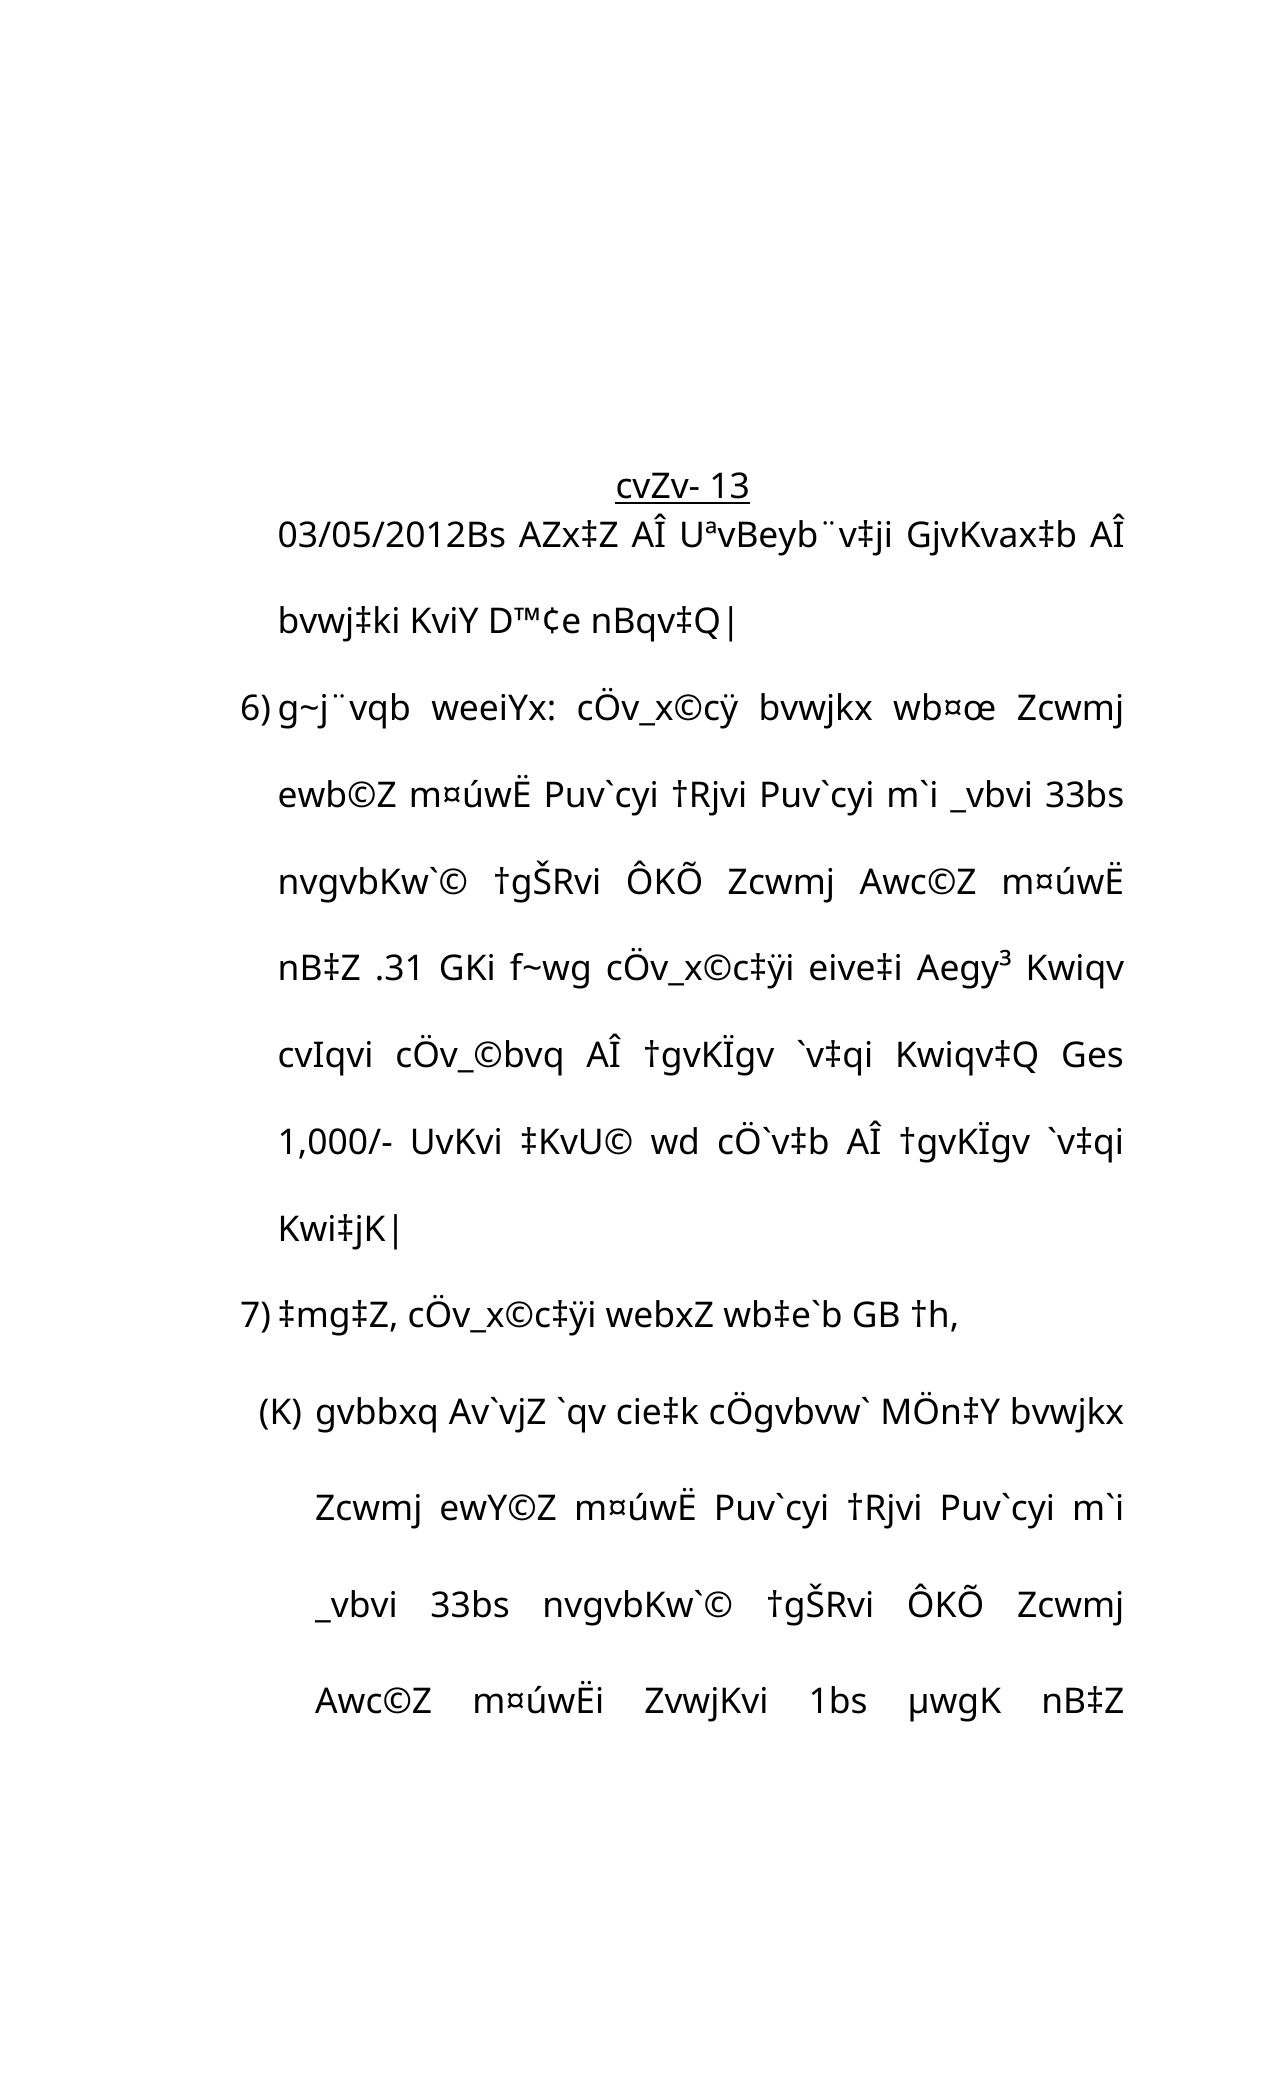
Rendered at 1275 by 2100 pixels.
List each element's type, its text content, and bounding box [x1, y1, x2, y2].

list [240, 509, 1125, 644]
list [259, 1386, 1125, 1724]
list ‡mg‡Z, cÖv_x©c‡ÿi webxZ wb‡e`b GB †h, [240, 1290, 1125, 1338]
list g~j¨vqb weeiYx: cÖv_x©cÿ bvwjkx wb¤œ Zcwmj ewb©Z m¤úwË Puv`cyi †Rjvi Puv`cyi m`i _vbvi 33bs nvgvbKw`© †gŠRvi ÔKÕ Zcwmj Awc©Z m¤úwË nB‡Z .31 GKi f~wg cÖv_x©c‡ÿi eive‡i Aegy³ Kwiqv cvIqvi cÖv_©bvq AÎ †gvKÏgv `v‡qi Kwiqv‡Q Ges 1,000/- UvKvi ‡KvU© wd cÖ`v‡b AÎ †gvKÏgv `v‡qi Kwi‡jK| [240, 683, 1125, 1251]
